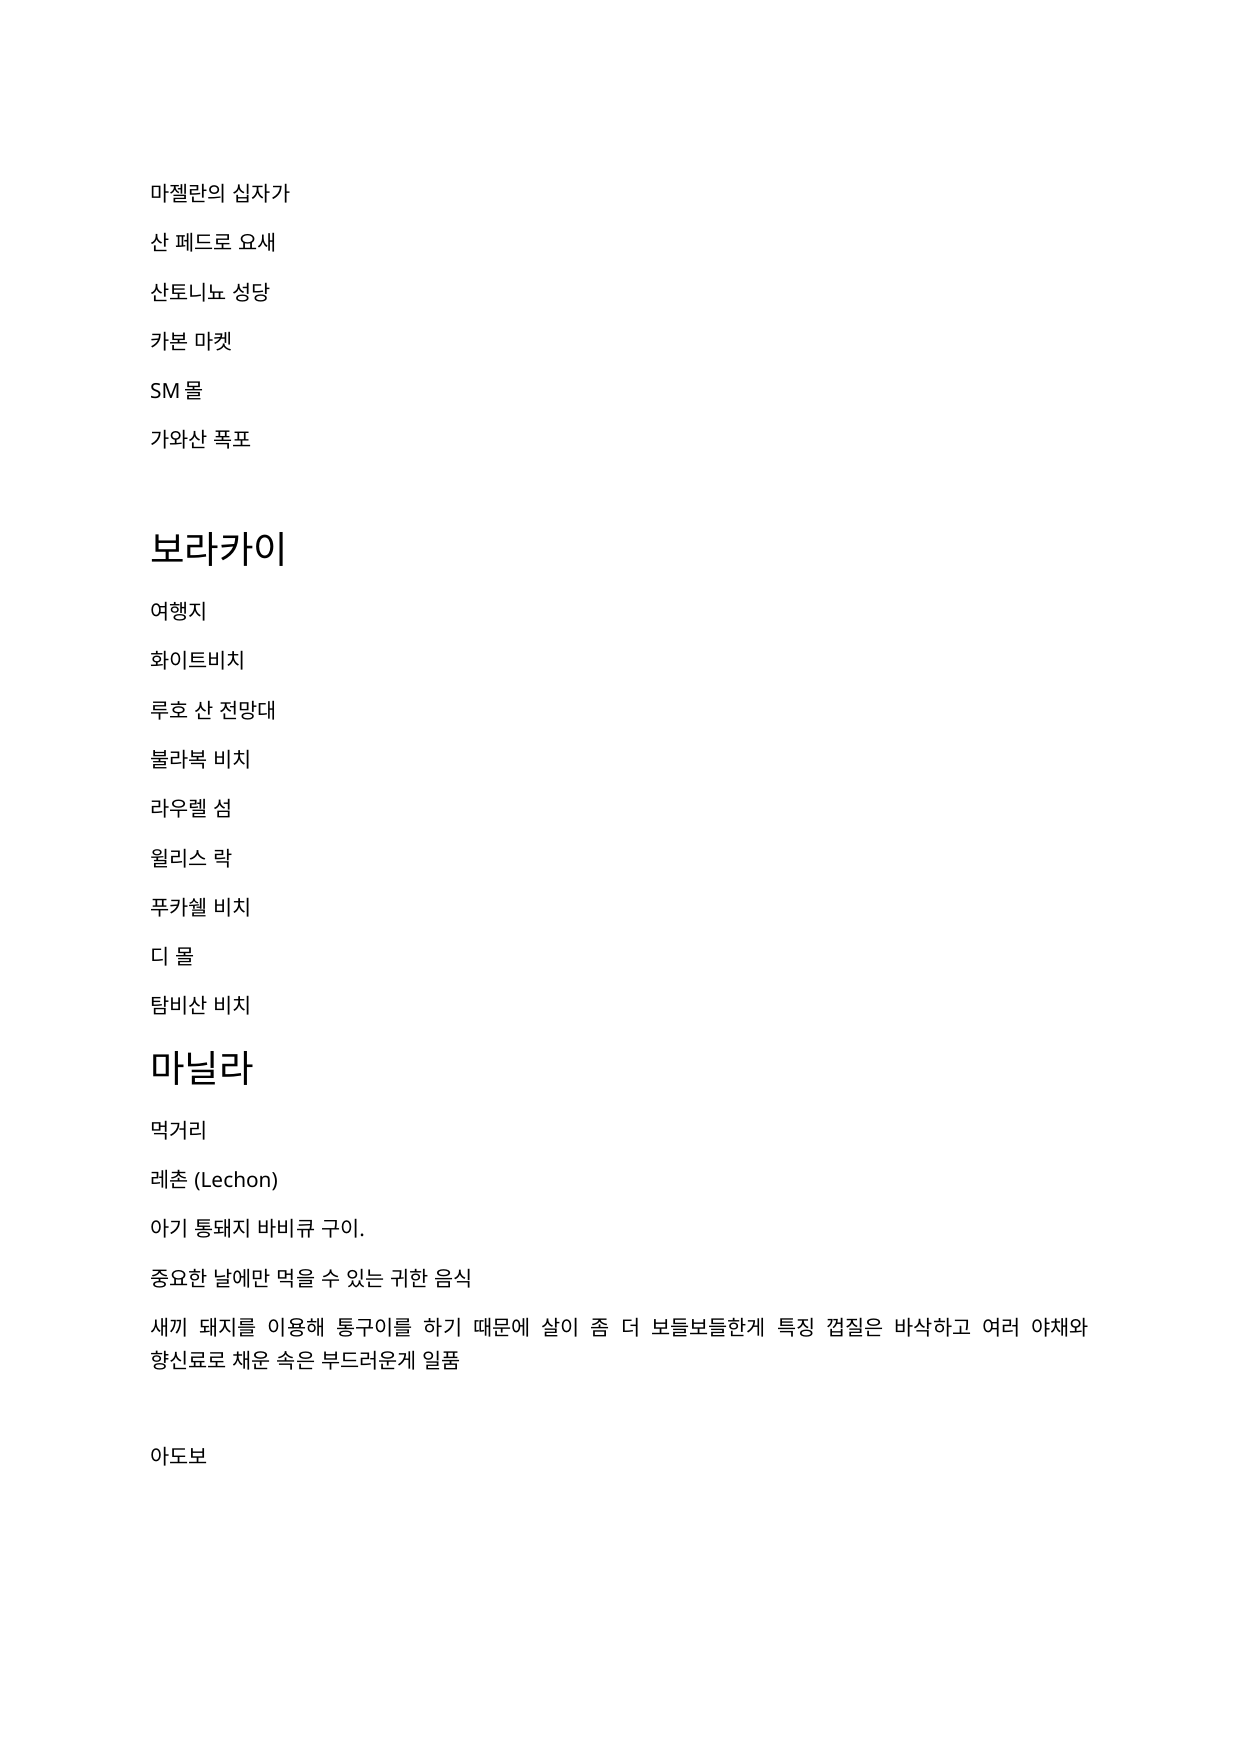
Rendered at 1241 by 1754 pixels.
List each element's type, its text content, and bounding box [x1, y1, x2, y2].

text 레촌 (Lechon) [150, 1163, 1090, 1194]
text 보라카이 [150, 520, 1090, 574]
text 루호 산 전망대 [150, 694, 1090, 724]
text 탐비산 비치 [150, 989, 1090, 1020]
text 가와산 폭포 [150, 424, 1090, 454]
text 화이트비치 [150, 645, 1090, 675]
text SM몰 [150, 374, 1090, 404]
text 디 몰 [150, 940, 1090, 971]
text 여행지 [150, 595, 1090, 626]
text 산토니뇨 성당 [150, 276, 1090, 306]
text 불라복 비치 [150, 743, 1090, 773]
text 마닐라 [150, 1039, 1090, 1093]
text 중요한 날에만 먹을 수 있는 귀한 음식 [150, 1262, 1090, 1292]
text 마젤란의 십자가 [150, 177, 1090, 207]
text 아기 통돼지 바비큐 구이. [150, 1213, 1090, 1243]
text 새끼 돼지를 이용해 통구이를 하기 때문에 살이 좀 더 보들보들한게 특징 껍질은 바삭하고 여러 야채와 향신료로 채운 속은 부드러운게 일품 [150, 1311, 1090, 1374]
text 아도보 [150, 1441, 1090, 1471]
text 푸카쉘 비치 [150, 891, 1090, 921]
text 라우렐 섬 [150, 792, 1090, 823]
text 카본 마켓 [150, 325, 1090, 355]
text 먹거리 [150, 1114, 1090, 1144]
text 산 페드로 요새 [150, 226, 1090, 257]
text 윌리스 락 [150, 842, 1090, 872]
